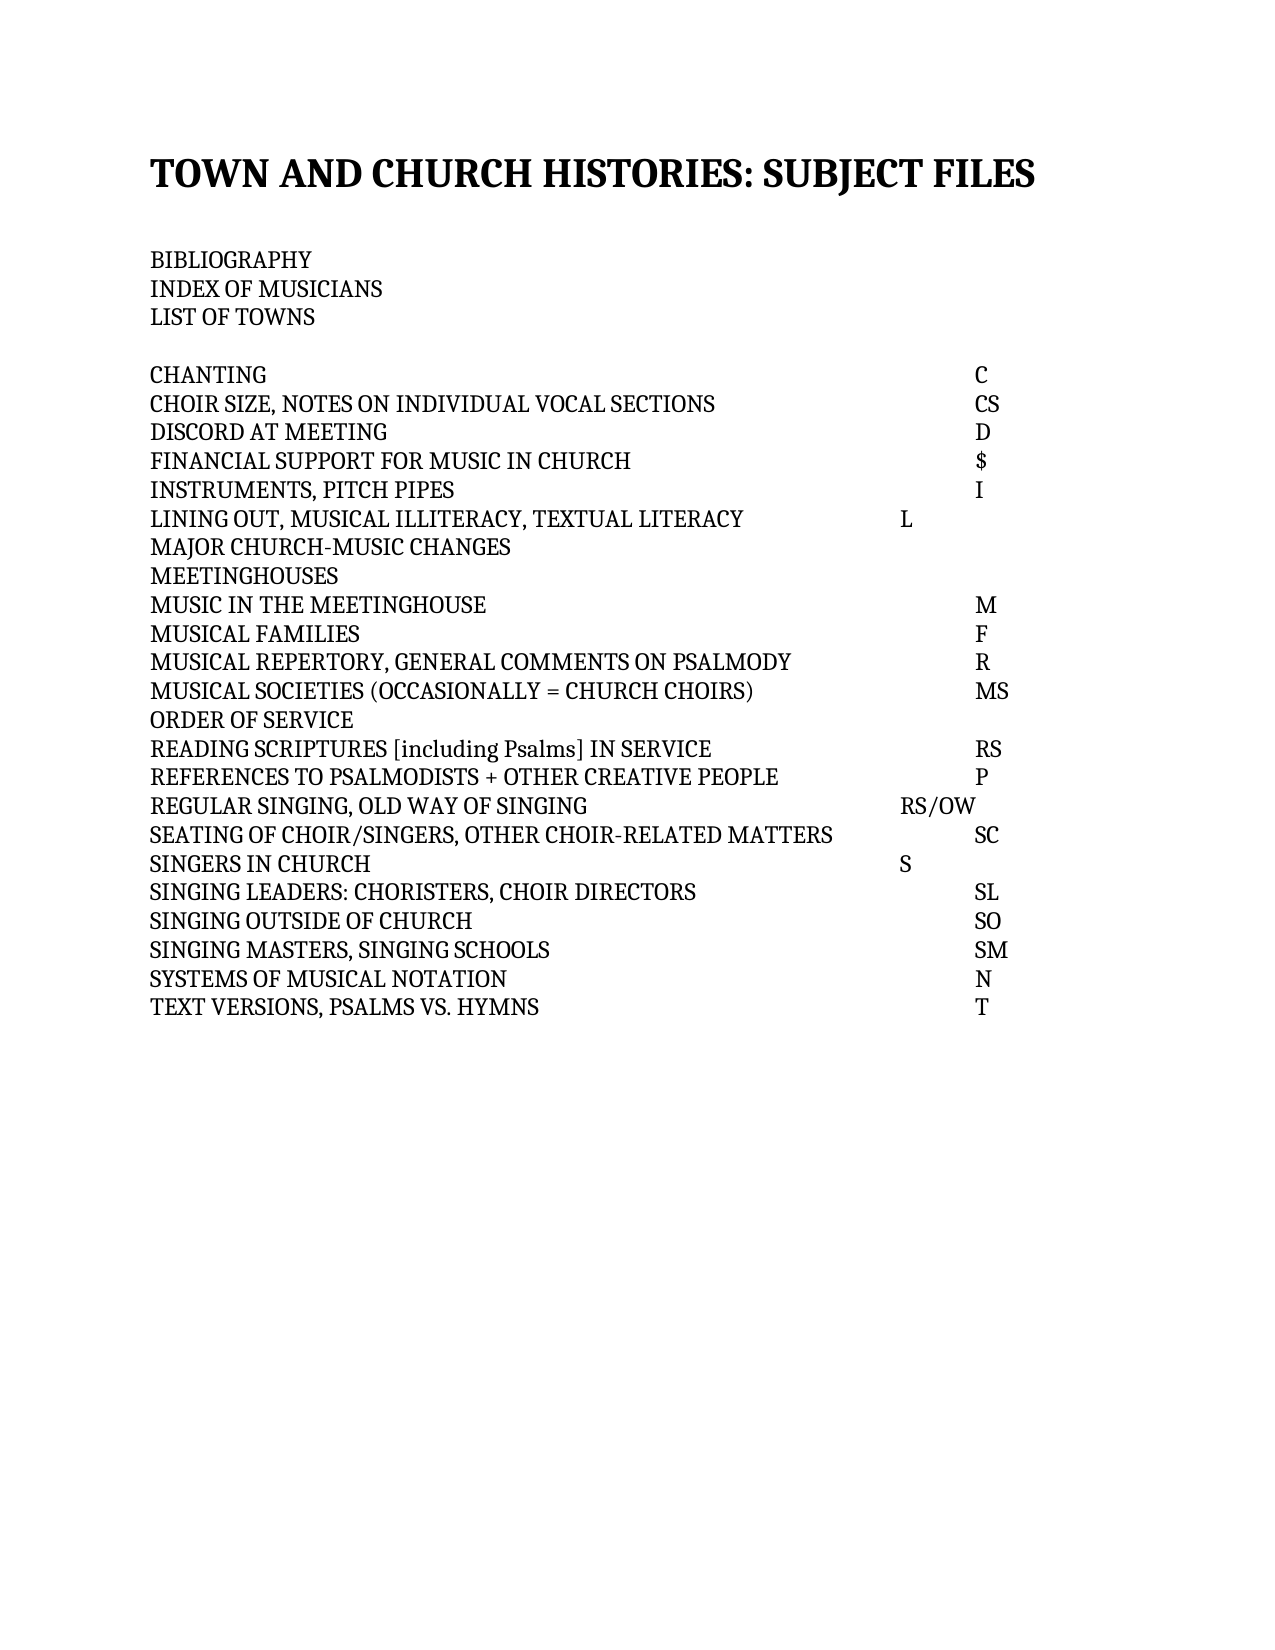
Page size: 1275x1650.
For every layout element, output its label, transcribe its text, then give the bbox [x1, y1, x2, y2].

text SINGING OUTSIDE OF CHURCH SO [150, 907, 1125, 936]
text TEXT VERSIONS, PSALMS VS. HYMNS T [150, 993, 1125, 1022]
text MUSICAL REPERTORY, GENERAL COMMENTS ON PSALMODY R [150, 648, 1125, 677]
text LINING OUT, MUSICAL ILLITERACY, TEXTUAL LITERACY L [150, 504, 1125, 533]
text READING SCRIPTURES [including Psalms] IN SERVICE RS [150, 734, 1125, 763]
text REFERENCES TO PSALMODISTS + OTHER CREATIVE PEOPLE P [150, 763, 1125, 792]
text SINGING LEADERS: CHORISTERS, CHOIR DIRECTORS SL [150, 878, 1125, 907]
text MUSIC IN THE MEETINGHOUSE M [150, 591, 1125, 619]
text ORDER OF SERVICE [150, 706, 1125, 734]
text DISCORD AT MEETING D [150, 418, 1125, 447]
text REGULAR SINGING, OLD WAY OF SINGING RS/OW [150, 792, 1125, 821]
text TOWN AND CHURCH HISTORIES: SUBJECT FILES [150, 150, 1125, 198]
text LIST OF TOWNS [150, 303, 1125, 332]
text SINGERS IN CHURCH S [150, 849, 1125, 878]
text SINGING MASTERS, SINGING SCHOOLS SM [150, 936, 1125, 964]
text FINANCIAL SUPPORT FOR MUSIC IN CHURCH $ [150, 447, 1125, 476]
text MUSICAL SOCIETIES (OCCASIONALLY = CHURCH CHOIRS) MS [150, 677, 1125, 706]
text SEATING OF CHOIR/SINGERS, OTHER CHOIR-RELATED MATTERS SC [150, 821, 1125, 849]
text BIBLIOGRAPHY [150, 246, 1125, 274]
text CHANTING C [150, 361, 1125, 389]
text MEETINGHOUSES [150, 562, 1125, 591]
text INSTRUMENTS, PITCH PIPES I [150, 476, 1125, 504]
text INDEX OF MUSICIANS [150, 274, 1125, 303]
text MAJOR CHURCH-MUSIC CHANGES [150, 533, 1125, 562]
text MUSICAL FAMILIES F [150, 619, 1125, 648]
text CHOIR SIZE, NOTES ON INDIVIDUAL VOCAL SECTIONS CS [150, 389, 1125, 418]
text SYSTEMS OF MUSICAL NOTATION N [150, 964, 1125, 993]
